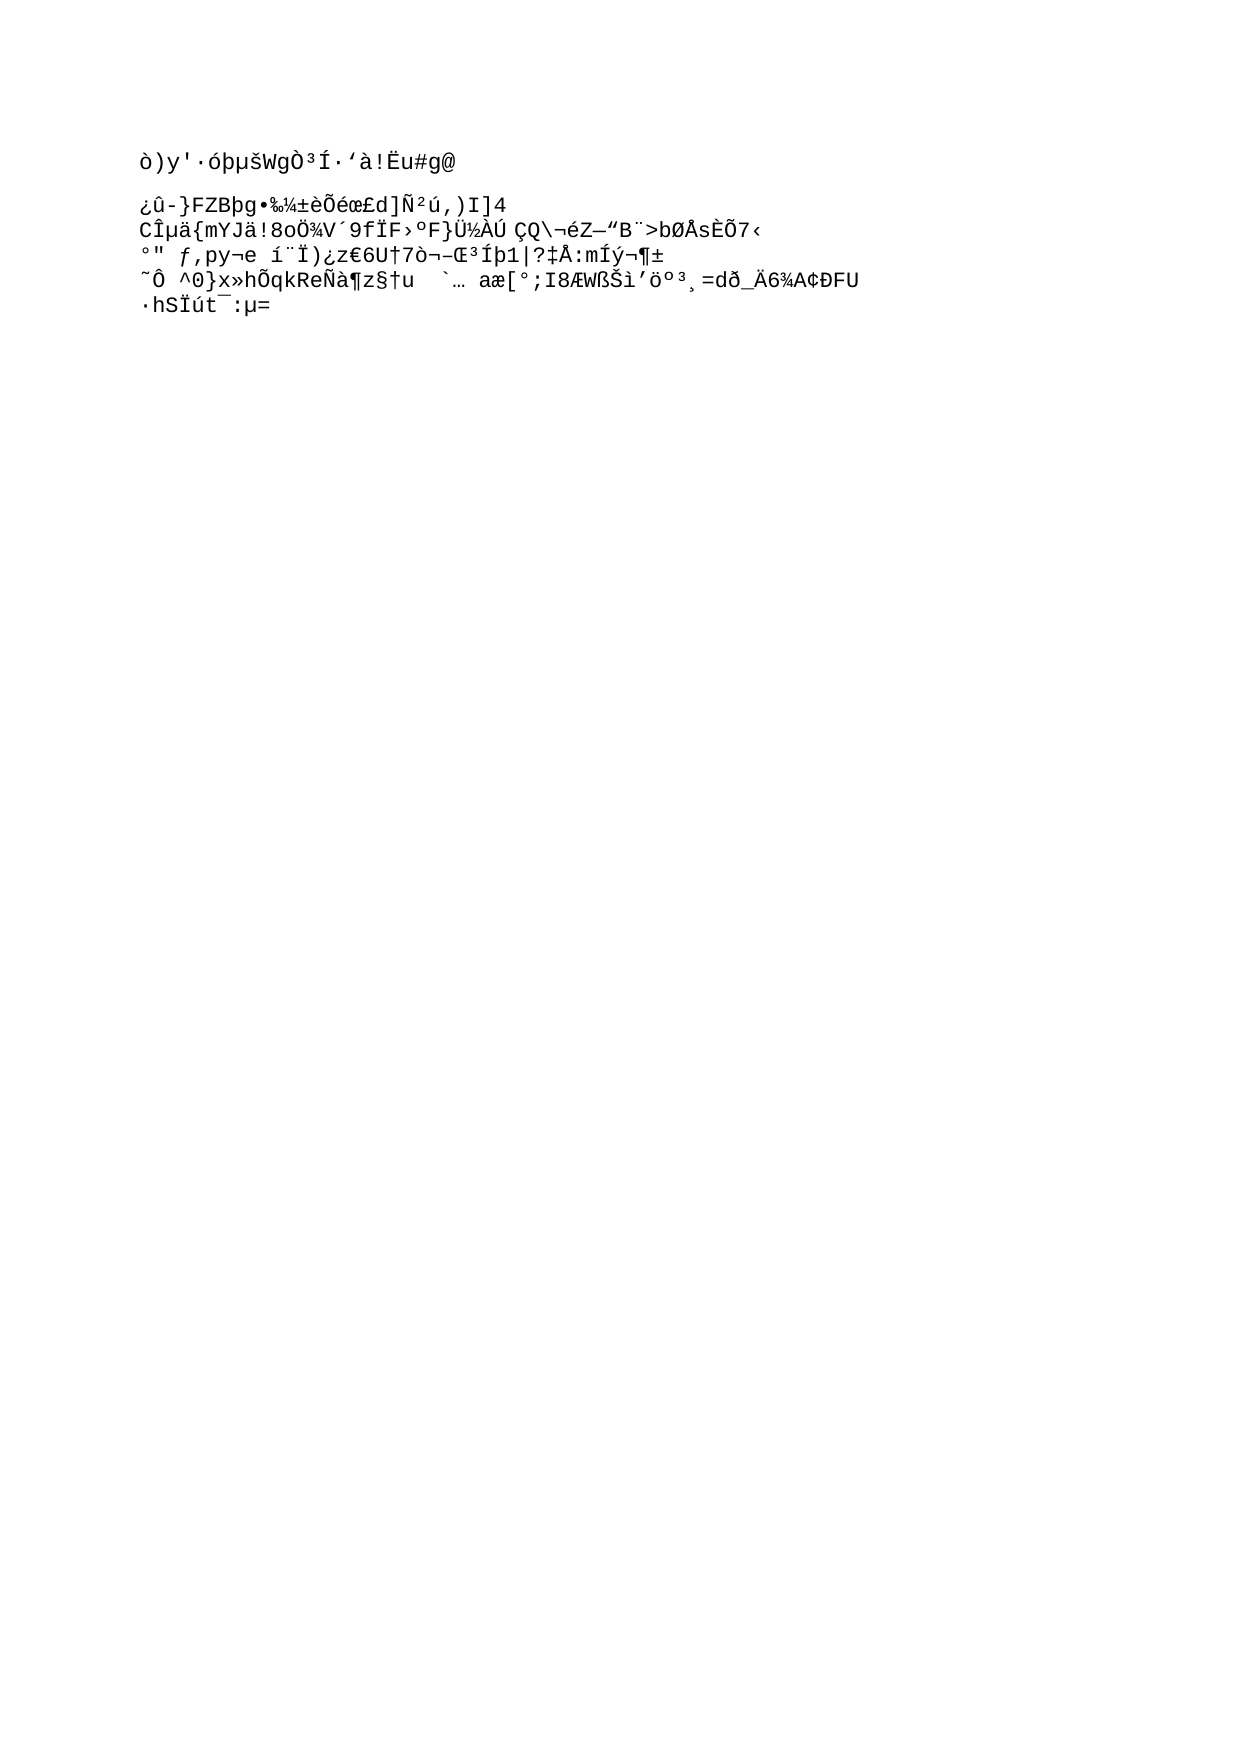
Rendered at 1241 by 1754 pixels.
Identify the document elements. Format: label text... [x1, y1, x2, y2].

text ¿û-}FZ­Bþg•‰¼±èÕéœ£d]Ñ²ú‚)I]4 CÎµä{mYJä!8oÖ¾V´9fÏF›ºF}Ü½ÀÚ ÇQ\¬éZ—“B¨>bØÅsÈÕ7‹ °" ƒ‚py¬e í¨Ï)¿z€6U†7ò¬–Œ³Íþ1|?‡Å:mÍý¬¶± ˜Ô ^0}x»hÕqkReÑà¶z§†u `… aæ[°;I8ÆWßŠì’öº³¸=dð_Ä6¾A¢ÐFU ·hSÏút¯:µ=ªu;ã¬Ñï¡’EQþ}+–Ö6NåhRéåi#-rŽBäÏ¹íB“dZÒu›Ý"ååÐ¯É³†f)¿ÞCÆ{ä}ú×§C:?9§Bœþ$z§„<§ê[ÚëRÇ§jl¿2°+q•rHç¨RÙü«é°øúURMÙžE\4é½ÑÚ©AR<‚+Ñ9€ [139, 194, 1101, 318]
